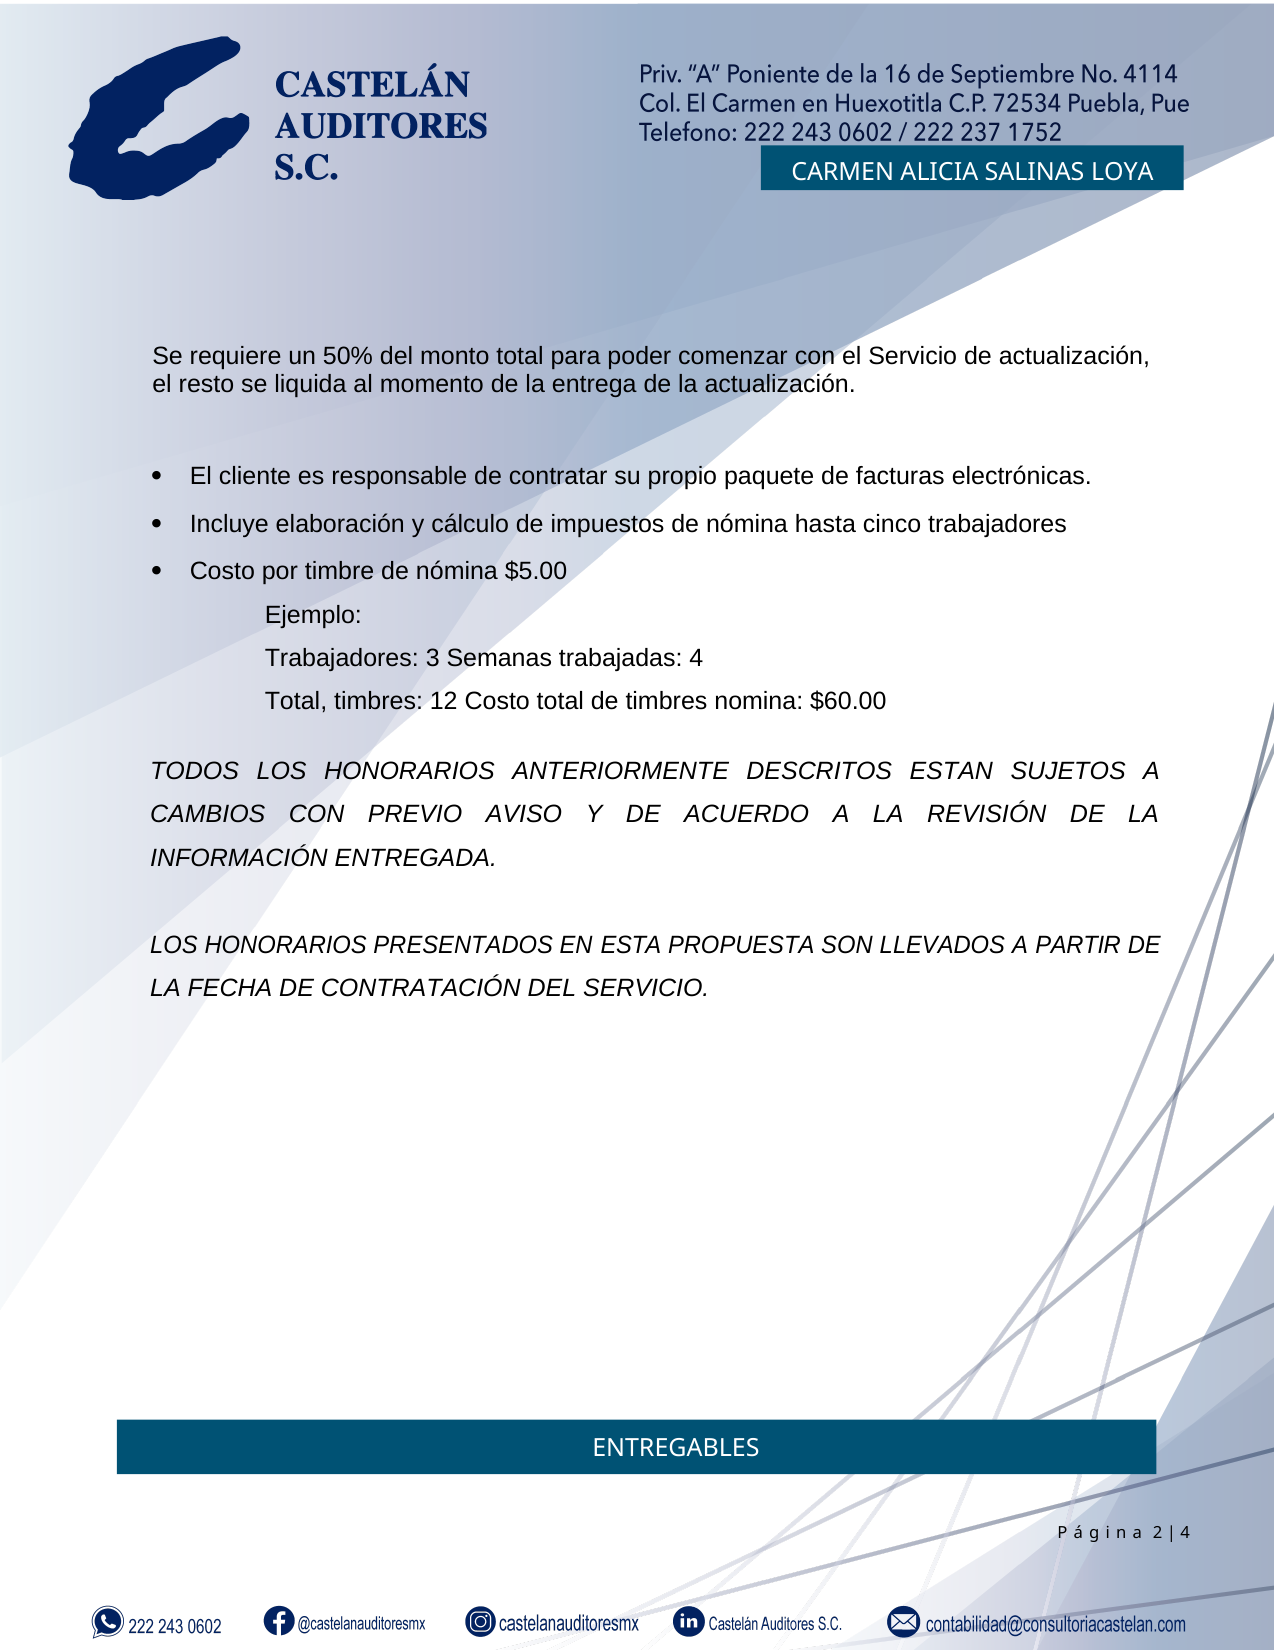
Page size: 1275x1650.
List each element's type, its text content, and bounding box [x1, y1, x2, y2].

text Se requiere un 50% del monto total para poder comenzar con el Servicio de actualización, el resto se liquida al momento de la entrega de la actualización. [152, 341, 1178, 398]
text Ejemplo: [264, 599, 1163, 628]
text Total, timbres: 12 Costo total de timbres nomina: $60.00 [189, 686, 1163, 715]
list Costo por timbre de nómina $5.00 [152, 556, 1163, 585]
picture [0, 3, 1274, 1650]
text TODOS LOS HONORARIOS ANTERIORMENTE DESCRITOS ESTAN SUJETOS A CAMBIOS CON PREVIO AVISO Y DE ACUERDO A LA REVISIÓN DE LA INFORMACIÓN ENTREGADA. [150, 756, 1163, 871]
list El cliente es responsable de contratar su propio paquete de facturas electrónicas. [152, 461, 1163, 489]
list Incluye elaboración y cálculo de impuestos de nómina hasta cinco trabajadores [152, 508, 1163, 537]
text Trabajadores: 3 Semanas trabajadas: 4 [264, 643, 1163, 671]
text LOS HONORARIOS PRESENTADOS EN ESTA PROPUESTA SON LLEVADOS A PARTIR DE LA FECHA DE CONTRATACIÓN DEL SERVICIO. [150, 930, 1163, 1002]
